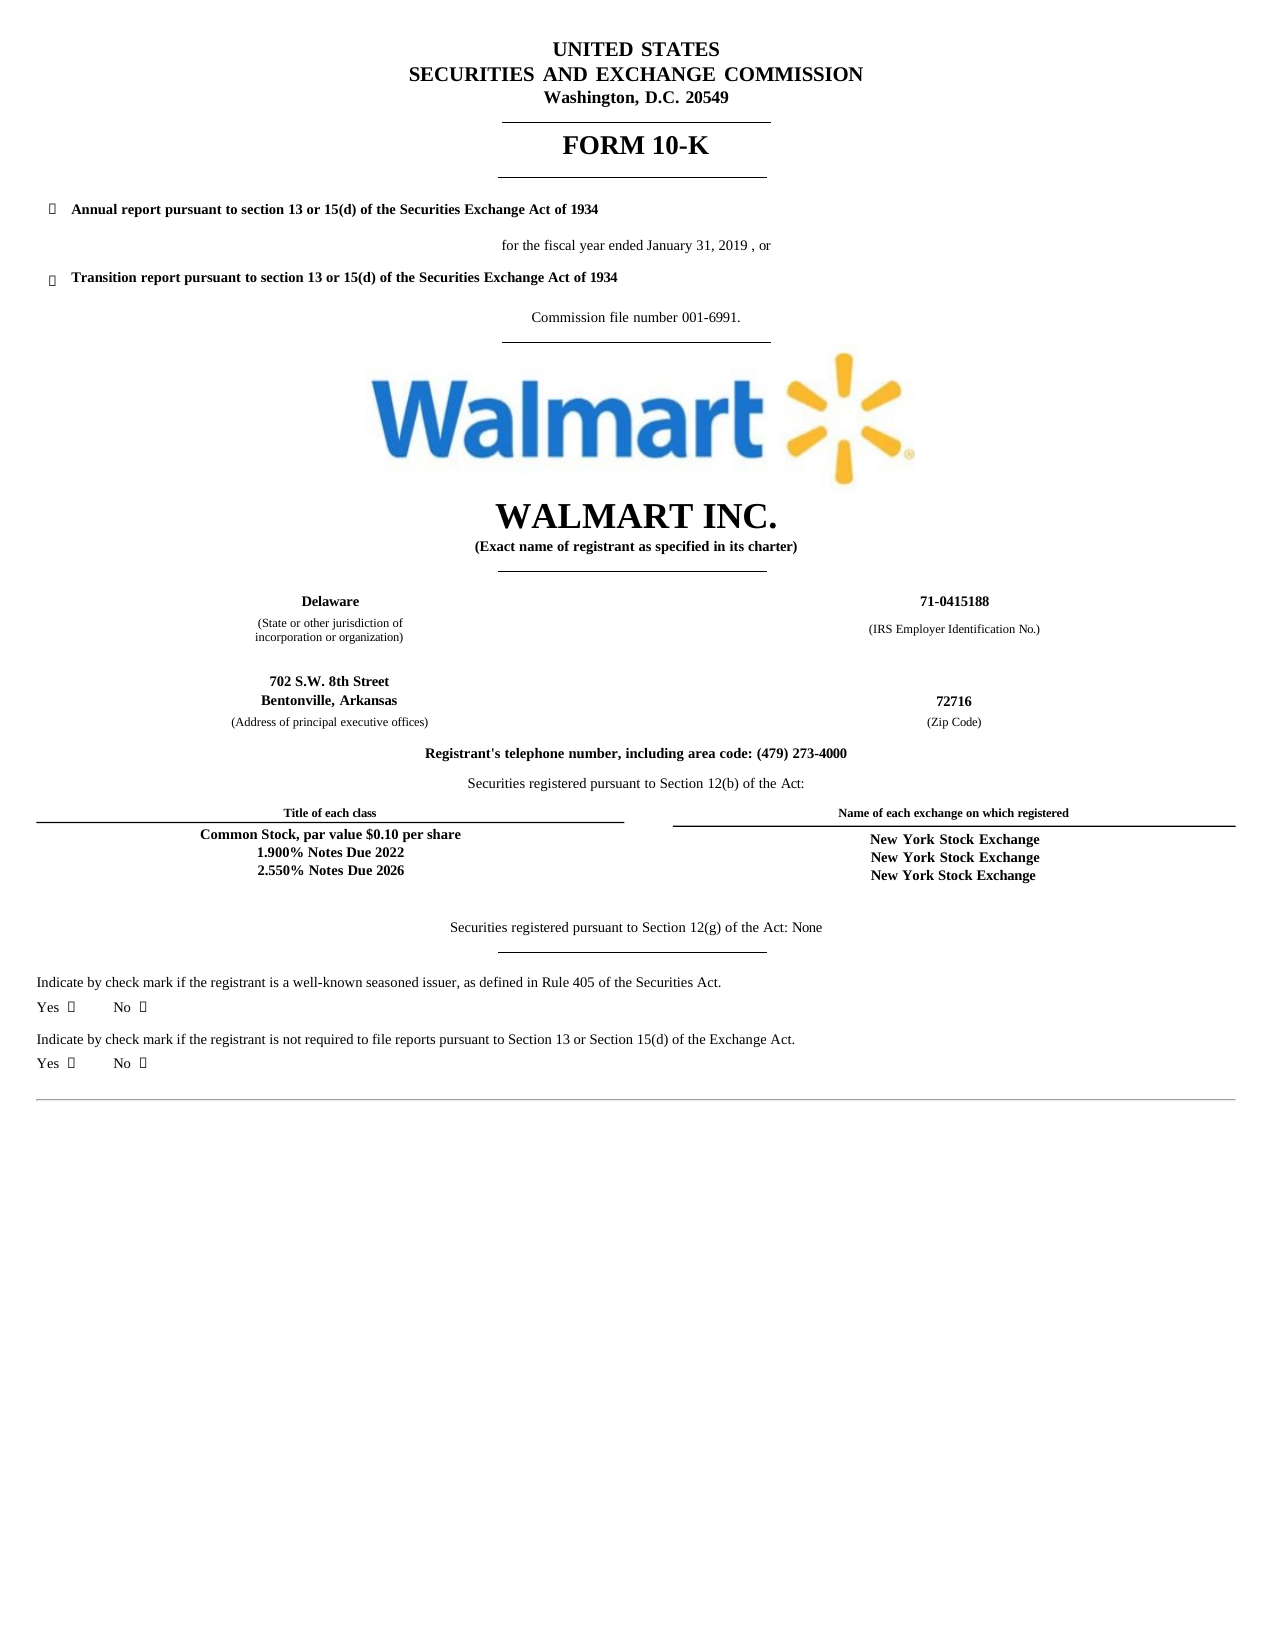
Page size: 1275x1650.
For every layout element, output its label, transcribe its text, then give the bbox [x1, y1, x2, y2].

title WALMART INC. [24, 342, 1248, 537]
text (Address of principal executive offices) (Zip Code) [231, 715, 1248, 729]
subtitle  Transition report pursuant to section 13 or 15(d) of the Securities Exchange Act of 1934 [48, 267, 1248, 291]
text Washington, D.C. 20549 [24, 87, 1248, 108]
text for the fiscal year ended January 31, 2019 , or [24, 236, 1248, 253]
subtitle 702 S.W. 8th Street [269, 673, 1248, 690]
text Title of each class Name of each exchange on which registered [283, 806, 1248, 820]
text UNITED STATES [24, 36, 1248, 61]
text Securities registered pursuant to Section 12(g) of the Act: None [24, 919, 1248, 936]
text Indicate by check mark if the registrant is a well-known seasoned issuer, as defined in Rule 405 of the Securities Act. Yes  No  [36, 974, 732, 1016]
text FORM 10-K [24, 129, 1248, 160]
subtitle Common Stock, par value $0.10 per share 1.900% Notes Due 2022 [195, 825, 466, 860]
text Delaware 71-0415188 [43, 593, 1248, 610]
text SECURITIES AND EXCHANGE COMMISSION [24, 62, 1248, 86]
text Commission file number 001-6991. [24, 309, 1248, 326]
subtitle New York Stock Exchange New York Stock Exchange New York Stock Exchange [870, 831, 1040, 883]
subtitle Registrant's telephone number, including area code: (479) 273-4000 [24, 745, 1248, 761]
text 2.550% Notes Due 2026 [195, 862, 467, 878]
text (State or other jurisdiction of incorporation or organization) [255, 616, 406, 644]
text Indicate by check mark if the registrant is not required to file reports pursuant to Section 13 or Section 15(d) of the Exchange Act. Yes  No  [36, 1031, 807, 1073]
text Bentonville, Arkansas 72716 [261, 691, 1248, 709]
subtitle (Exact name of registrant as specified in its charter) [24, 538, 1248, 555]
text Securities registered pursuant to Section 12(b) of the Act: [24, 775, 1248, 792]
text (IRS Employer Identification No.) [661, 622, 1248, 636]
subtitle  Annual report pursuant to section 13 or 15(d) of the Securities Exchange Act of 1934 [48, 199, 1248, 219]
